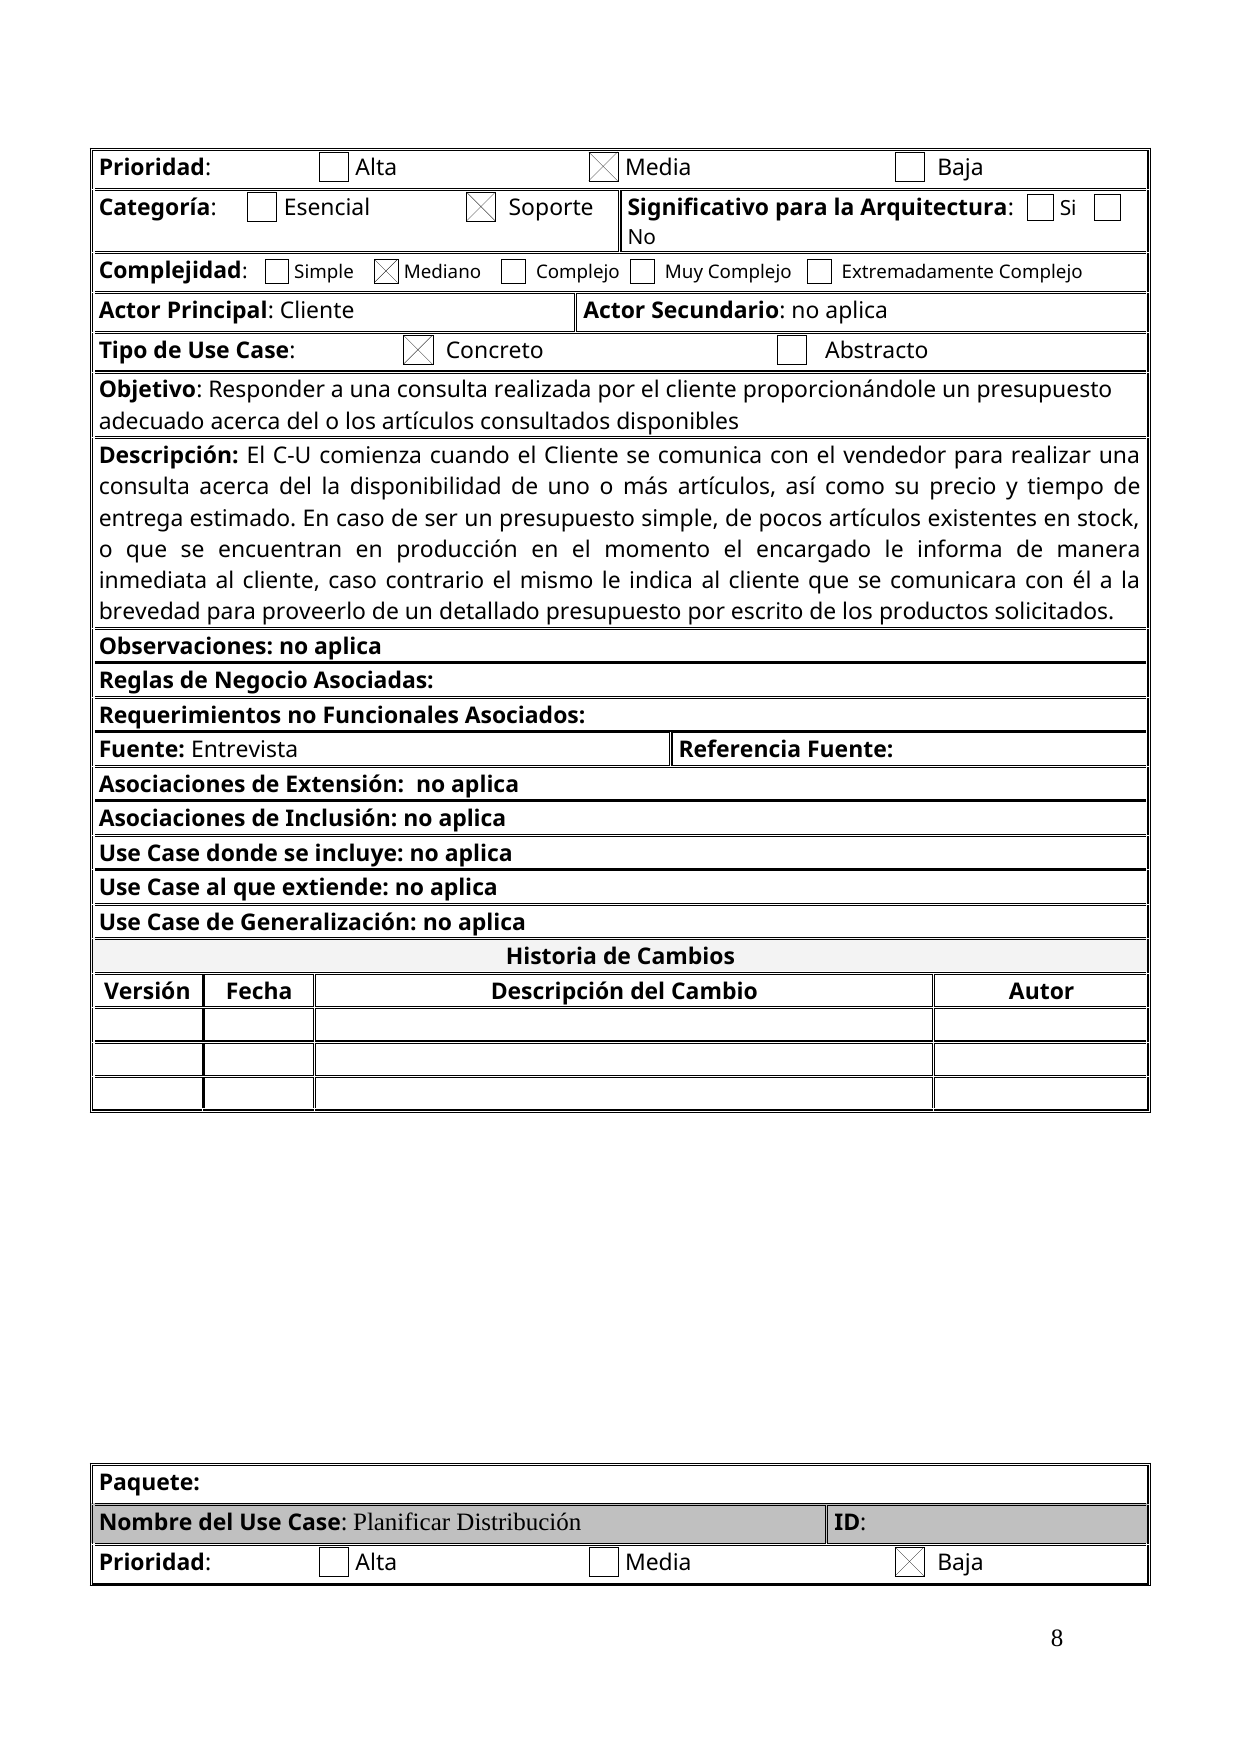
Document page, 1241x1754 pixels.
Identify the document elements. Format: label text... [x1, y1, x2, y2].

table_cell Prioridad: Alta Media Baja [93, 151, 1147, 188]
table_cell [316, 1009, 932, 1040]
table_cell [203, 1078, 315, 1109]
table_cell [935, 1040, 1148, 1075]
table_cell Prioridad: Alta Media Baja [91, 1543, 1149, 1583]
table_cell Actor Principal: Cliente [91, 291, 576, 331]
table_cell Reglas de Negocio Asociadas: [93, 661, 1147, 696]
table_cell Autor [934, 971, 1148, 1006]
table_cell [934, 1006, 1149, 1040]
table_cell Asociaciones de Inclusión: no aplica [93, 799, 1147, 833]
table_cell Objetivo: Responder a una consulta realizada por el cliente proporcionándole un presupuesto adecuado acerca del o los artículos consultados disponibles [93, 370, 1148, 436]
table_cell Descripción: El C-U comienza cuando el Cliente se comunica con el vendedor para realizar una consulta acerca del la disponibilidad de uno o más artículos, así como su precio y tiempo de entrega estimado. En caso de ser un presupuesto simple, de pocos artículos existentes en stock, o que se encuentran en producción en el momento el encargado le informa de manera inmediata al cliente, caso contrario el mismo le indica al cliente que se comunicara con él a la brevedad para proveerlo de un detallado presupuesto por escrito de los productos solicitados. [91, 436, 1149, 627]
table_cell [934, 1075, 1149, 1109]
table_header Paquete: [93, 1466, 1147, 1503]
table_cell [316, 1044, 932, 1075]
table_cell [205, 1009, 313, 1040]
table_cell Use Case de Generalización: no aplica [93, 903, 1148, 937]
table_cell ID: [827, 1503, 1149, 1543]
table_cell [93, 1040, 202, 1075]
table_cell Descripción del Cambio [316, 975, 932, 1006]
table_cell Referencia Fuente: [673, 730, 1147, 764]
table_cell Tipo de Use Case: Concreto Abstracto [91, 331, 1149, 370]
table_cell [315, 1078, 934, 1109]
table_cell [91, 1075, 203, 1109]
table_cell [205, 1044, 313, 1075]
table_cell Complejidad: Simple Mediano Complejo Muy Complejo Extremadamente Complejo [91, 251, 1149, 291]
table_cell Use Case donde se incluye: no aplica [93, 834, 1148, 868]
table_cell Use Case al que extiende: no aplica [91, 868, 1149, 902]
table_cell Versión [93, 971, 203, 1006]
table_cell Actor Secundario: no aplica [576, 291, 1149, 331]
table_cell Historia de Cambios [91, 937, 1149, 971]
table_cell Significativo para la Arquitectura: Si No [620, 188, 1149, 251]
table_cell [91, 1006, 203, 1040]
table_cell Asociaciones de Extensión: no aplica [93, 765, 1148, 799]
table_cell Requerimientos no Funcionales Asociados: [91, 696, 1149, 730]
table_cell Fecha [205, 975, 313, 1006]
table_cell Observaciones: no aplica [91, 627, 1149, 661]
table_cell Nombre del Use Case: Planificar Distribución [91, 1503, 827, 1543]
table_cell Fuente: Entrevista [93, 730, 669, 764]
table_cell Categoría: Esencial Soporte [91, 188, 620, 251]
